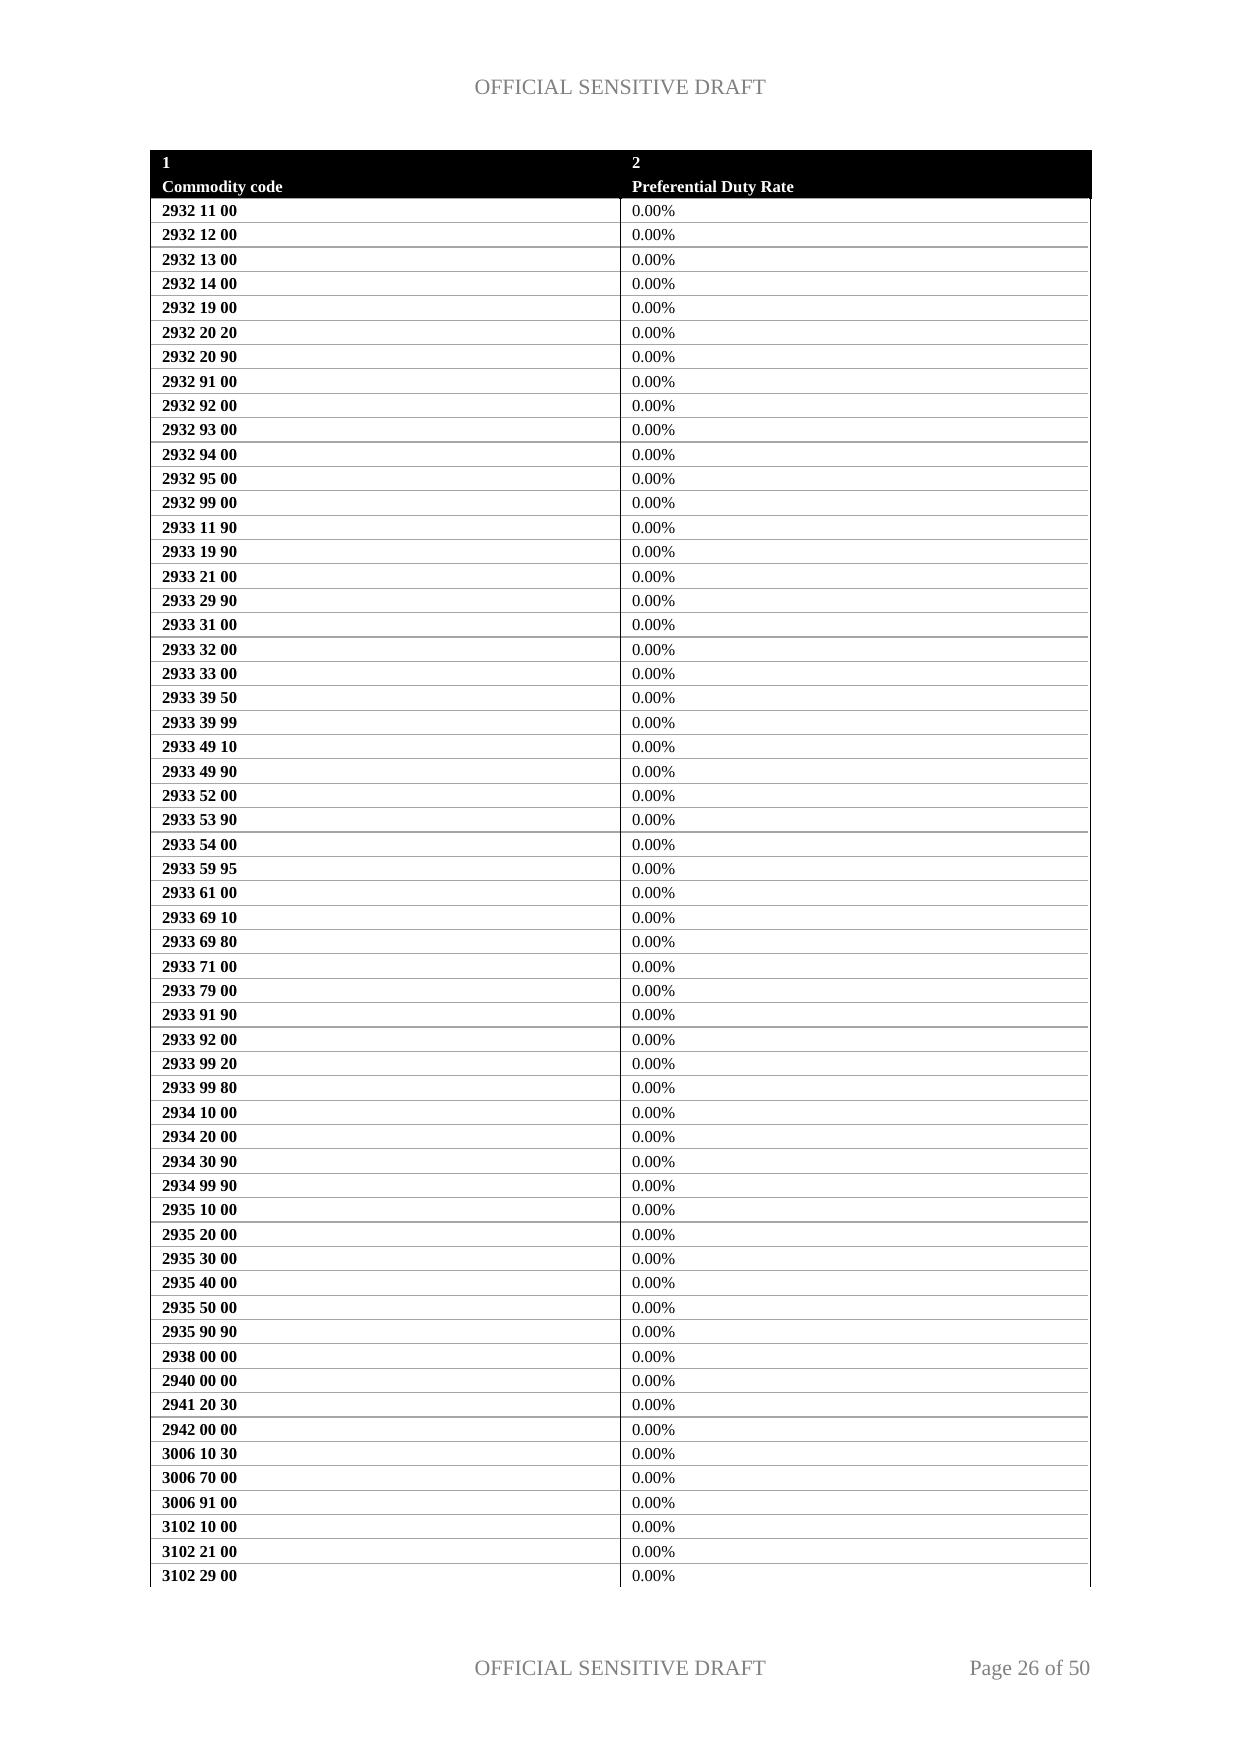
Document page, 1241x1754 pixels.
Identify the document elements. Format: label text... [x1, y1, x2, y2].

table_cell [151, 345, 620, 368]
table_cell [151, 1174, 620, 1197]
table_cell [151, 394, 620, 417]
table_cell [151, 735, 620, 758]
table_header 2 [622, 151, 1089, 174]
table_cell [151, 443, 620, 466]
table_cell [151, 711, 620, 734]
table_cell Preferential Duty Rate [622, 174, 1089, 198]
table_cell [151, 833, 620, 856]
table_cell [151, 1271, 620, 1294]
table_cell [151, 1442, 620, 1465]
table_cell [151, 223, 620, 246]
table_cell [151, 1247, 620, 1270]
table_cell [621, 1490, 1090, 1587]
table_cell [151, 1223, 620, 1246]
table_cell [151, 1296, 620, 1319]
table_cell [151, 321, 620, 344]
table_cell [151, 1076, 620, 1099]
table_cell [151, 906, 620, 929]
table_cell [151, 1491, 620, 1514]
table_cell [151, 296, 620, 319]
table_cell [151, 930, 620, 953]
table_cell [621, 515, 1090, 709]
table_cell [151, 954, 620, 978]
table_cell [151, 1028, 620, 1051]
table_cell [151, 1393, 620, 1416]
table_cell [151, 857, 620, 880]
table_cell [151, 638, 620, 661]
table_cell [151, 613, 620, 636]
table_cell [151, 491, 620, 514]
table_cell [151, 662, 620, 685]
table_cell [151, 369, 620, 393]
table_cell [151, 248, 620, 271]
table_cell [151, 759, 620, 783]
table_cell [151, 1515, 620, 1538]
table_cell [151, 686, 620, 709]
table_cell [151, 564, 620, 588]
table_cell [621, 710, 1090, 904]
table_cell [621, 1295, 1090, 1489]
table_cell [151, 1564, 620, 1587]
table_header 1 [151, 151, 619, 174]
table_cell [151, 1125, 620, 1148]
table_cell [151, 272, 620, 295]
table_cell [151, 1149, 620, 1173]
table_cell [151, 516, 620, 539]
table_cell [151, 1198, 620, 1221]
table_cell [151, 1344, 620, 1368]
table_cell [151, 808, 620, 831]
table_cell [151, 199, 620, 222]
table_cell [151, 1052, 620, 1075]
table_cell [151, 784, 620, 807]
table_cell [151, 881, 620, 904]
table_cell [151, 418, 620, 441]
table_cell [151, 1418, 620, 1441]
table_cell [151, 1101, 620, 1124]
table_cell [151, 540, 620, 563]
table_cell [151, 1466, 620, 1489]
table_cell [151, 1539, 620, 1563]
table_cell Commodity code [151, 174, 619, 198]
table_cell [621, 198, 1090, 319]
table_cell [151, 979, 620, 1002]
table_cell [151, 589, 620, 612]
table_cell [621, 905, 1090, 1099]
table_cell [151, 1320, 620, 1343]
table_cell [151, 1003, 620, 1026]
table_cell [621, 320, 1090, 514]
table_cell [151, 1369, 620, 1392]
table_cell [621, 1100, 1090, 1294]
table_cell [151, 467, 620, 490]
